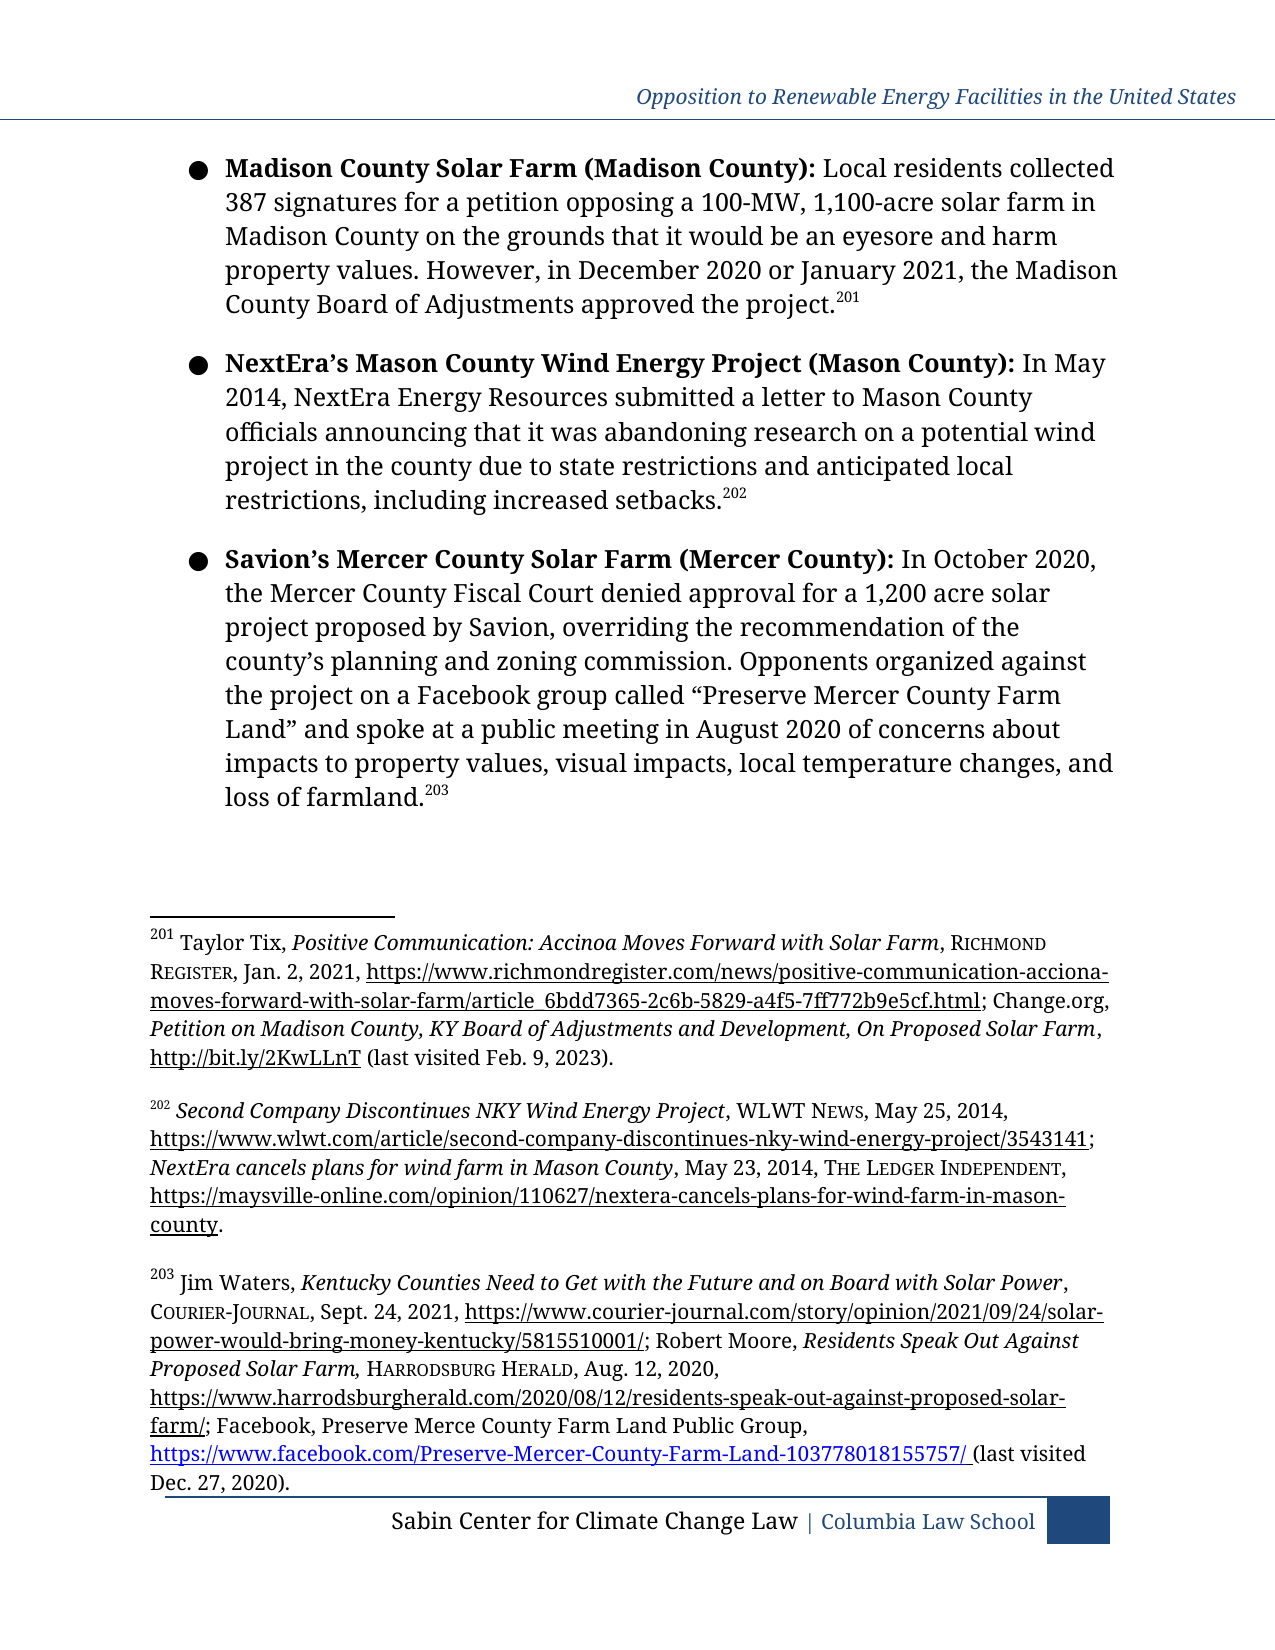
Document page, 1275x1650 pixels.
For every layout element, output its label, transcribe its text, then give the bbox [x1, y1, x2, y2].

list Madison County Solar Farm (Madison County): Local residents collected 387 signatures for a petition opposing a 100-MW, 1,100-acre solar farm in Madison County on the grounds that it would be an eyesore and harm property values. However, in December 2020 or January 2021, the Madison County Board of Adjustments approved the project. [187, 151, 1125, 321]
list NextEra’s Mason County Wind Energy Project (Mason County): In May 2014, NextEra Energy Resources submitted a letter to Mason County officials announcing that it was abandoning research on a potential wind project in the county due to state restrictions and anticipated local restrictions, including increased setbacks. [187, 346, 1125, 516]
list Savion’s Mercer County Solar Farm (Mercer County): In October 2020, the Mercer County Fiscal Court denied approval for a 1,200 acre solar project proposed by Savion, overriding the recommendation of the county’s planning and zoning commission. Opponents organized against the project on a Facebook group called “Preserve Mercer County Farm Land” and spoke at a public meeting in August 2020 of concerns about impacts to property values, visual impacts, local temperature changes, and loss of farmland. [187, 541, 1125, 814]
